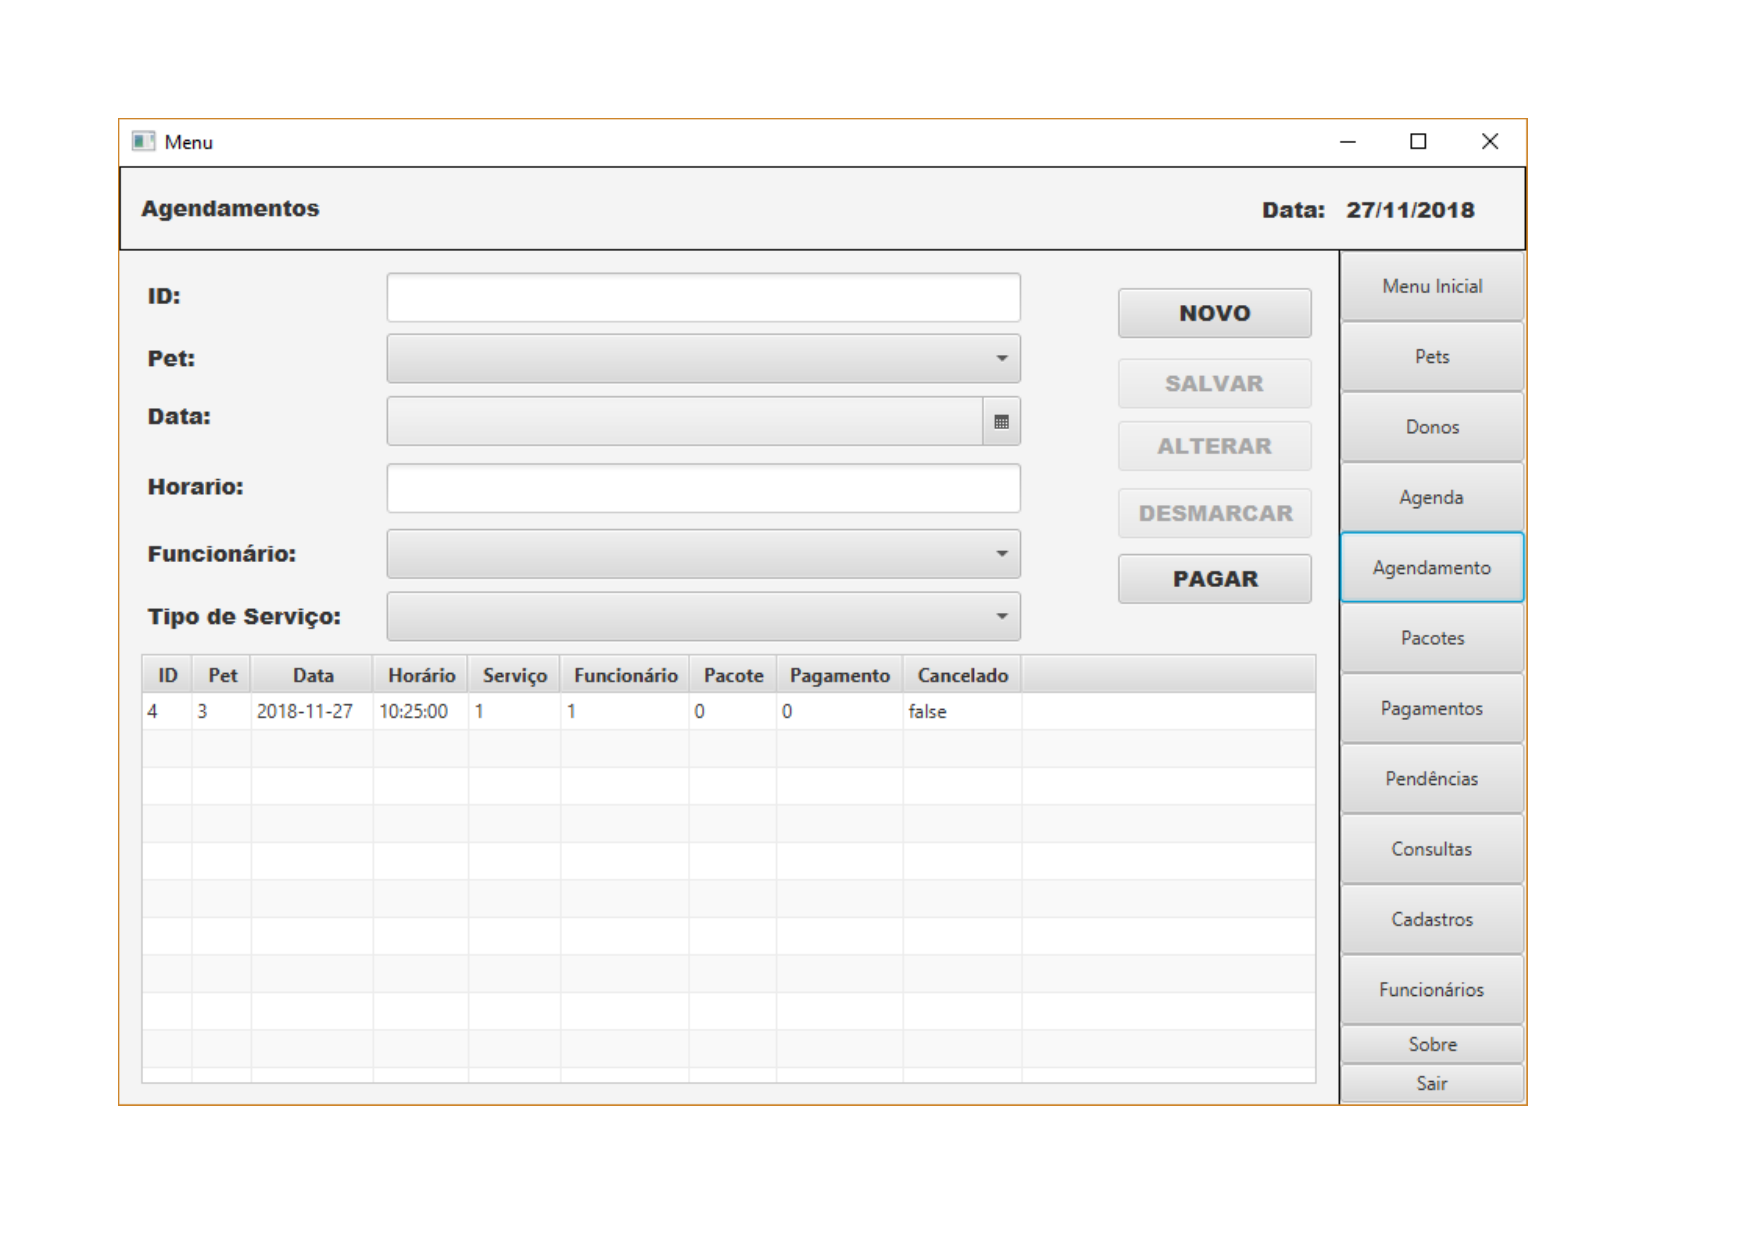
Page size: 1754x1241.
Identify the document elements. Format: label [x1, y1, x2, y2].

picture [118, 118, 1528, 1106]
